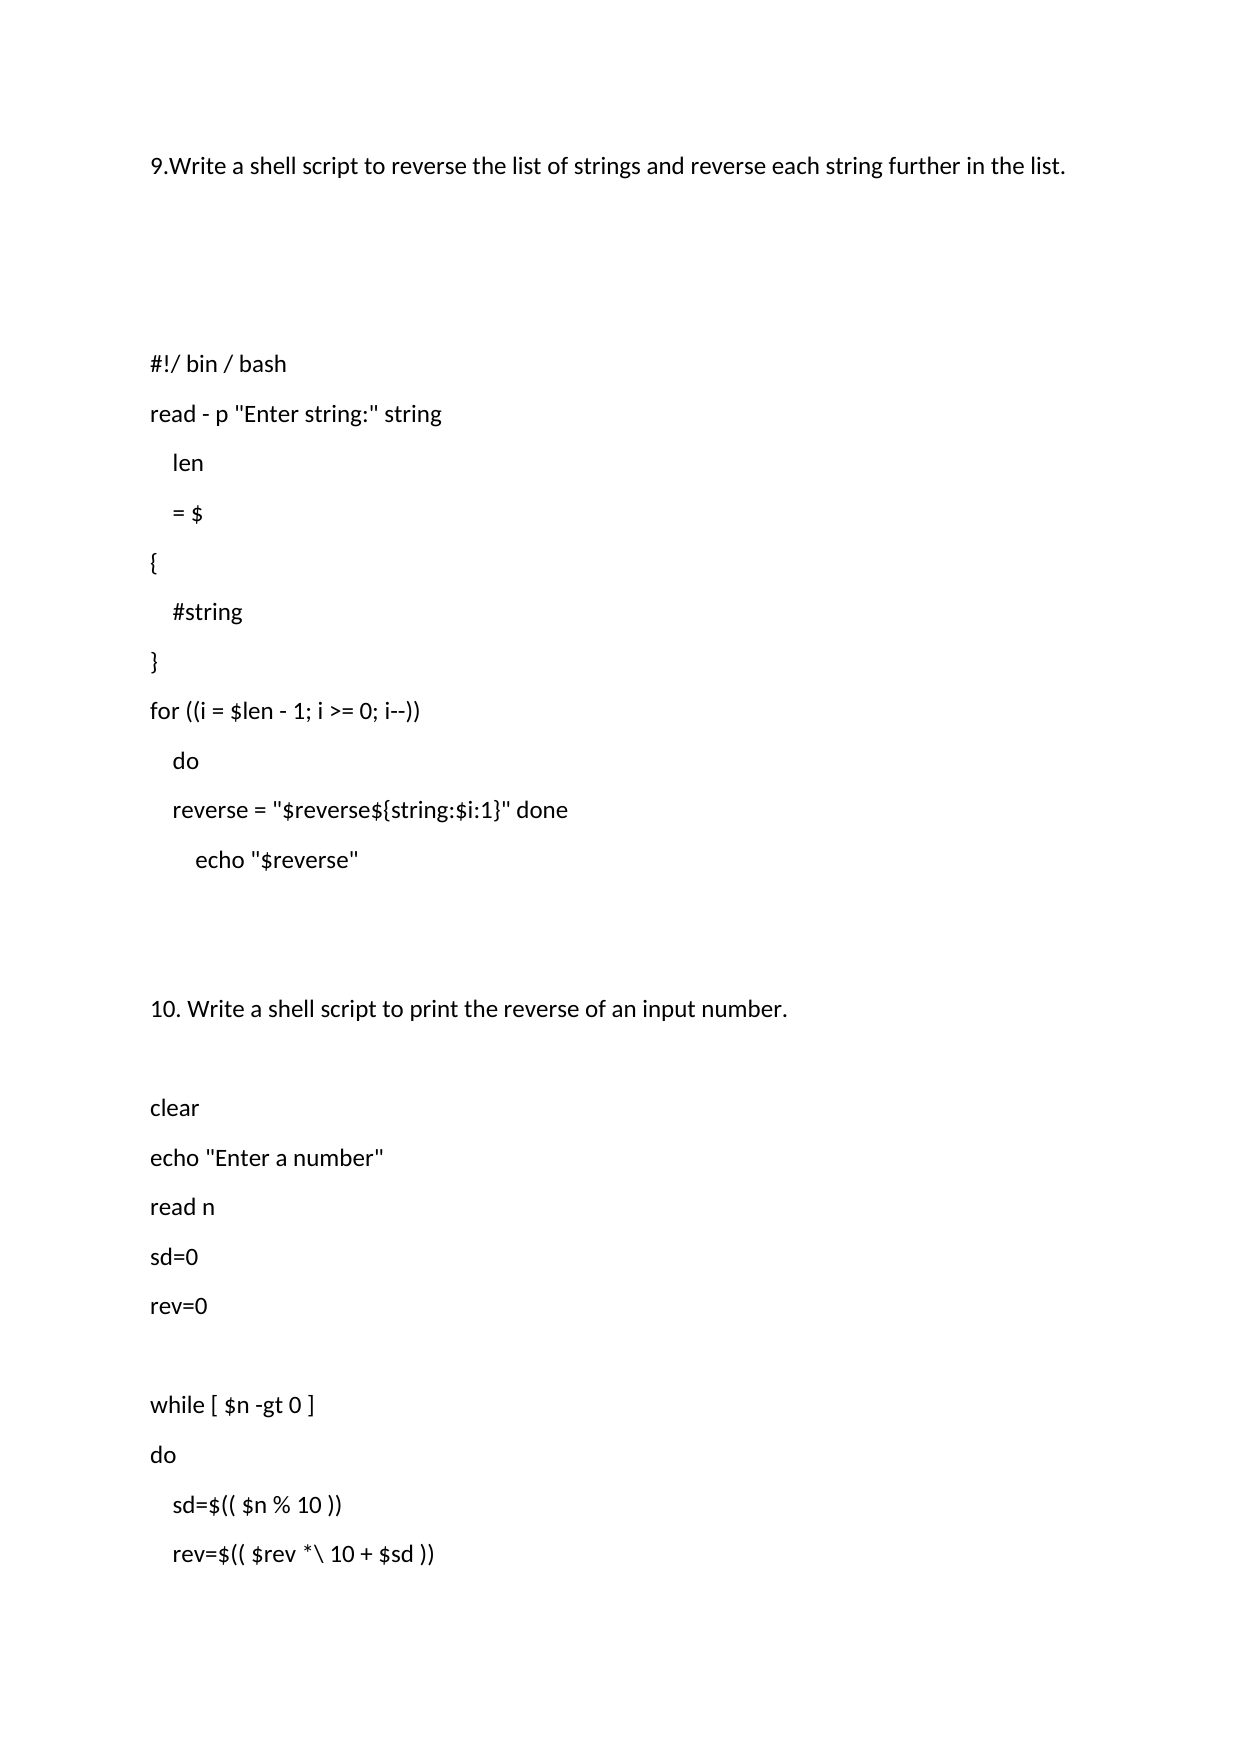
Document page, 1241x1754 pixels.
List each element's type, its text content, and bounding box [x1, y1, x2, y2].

text rev=0 [150, 1290, 1090, 1321]
text sd=$(( $n % 10 )) [150, 1489, 1090, 1519]
text rev=$(( $rev *\ 10 + $sd )) [150, 1538, 1090, 1569]
text do [150, 1439, 1090, 1470]
text = $ [150, 497, 1090, 528]
text sd=0 [150, 1241, 1090, 1271]
text 9.Write a shell script to reverse the list of strings and reverse each string further in the list. [150, 150, 1090, 181]
text echo "$reverse" [150, 844, 1090, 875]
text do [150, 745, 1090, 776]
text 10. Write a shell script to print the reverse of an input number. [150, 993, 1090, 1023]
text #!/ bin / bash [150, 348, 1090, 379]
text clear [150, 1092, 1090, 1123]
text while [ $n -gt 0 ] [150, 1389, 1090, 1420]
text reverse = "$reverse${string:$i:1}" done [150, 794, 1090, 825]
text for ((i = $len - 1; i >= 0; i--)) [150, 695, 1090, 726]
text read - p "Enter string:" string [150, 398, 1090, 428]
text #string [150, 596, 1090, 627]
text echo "Enter a number" [150, 1142, 1090, 1172]
text len [150, 447, 1090, 478]
text } [150, 646, 1090, 676]
text read n [150, 1191, 1090, 1222]
text { [150, 547, 1090, 577]
